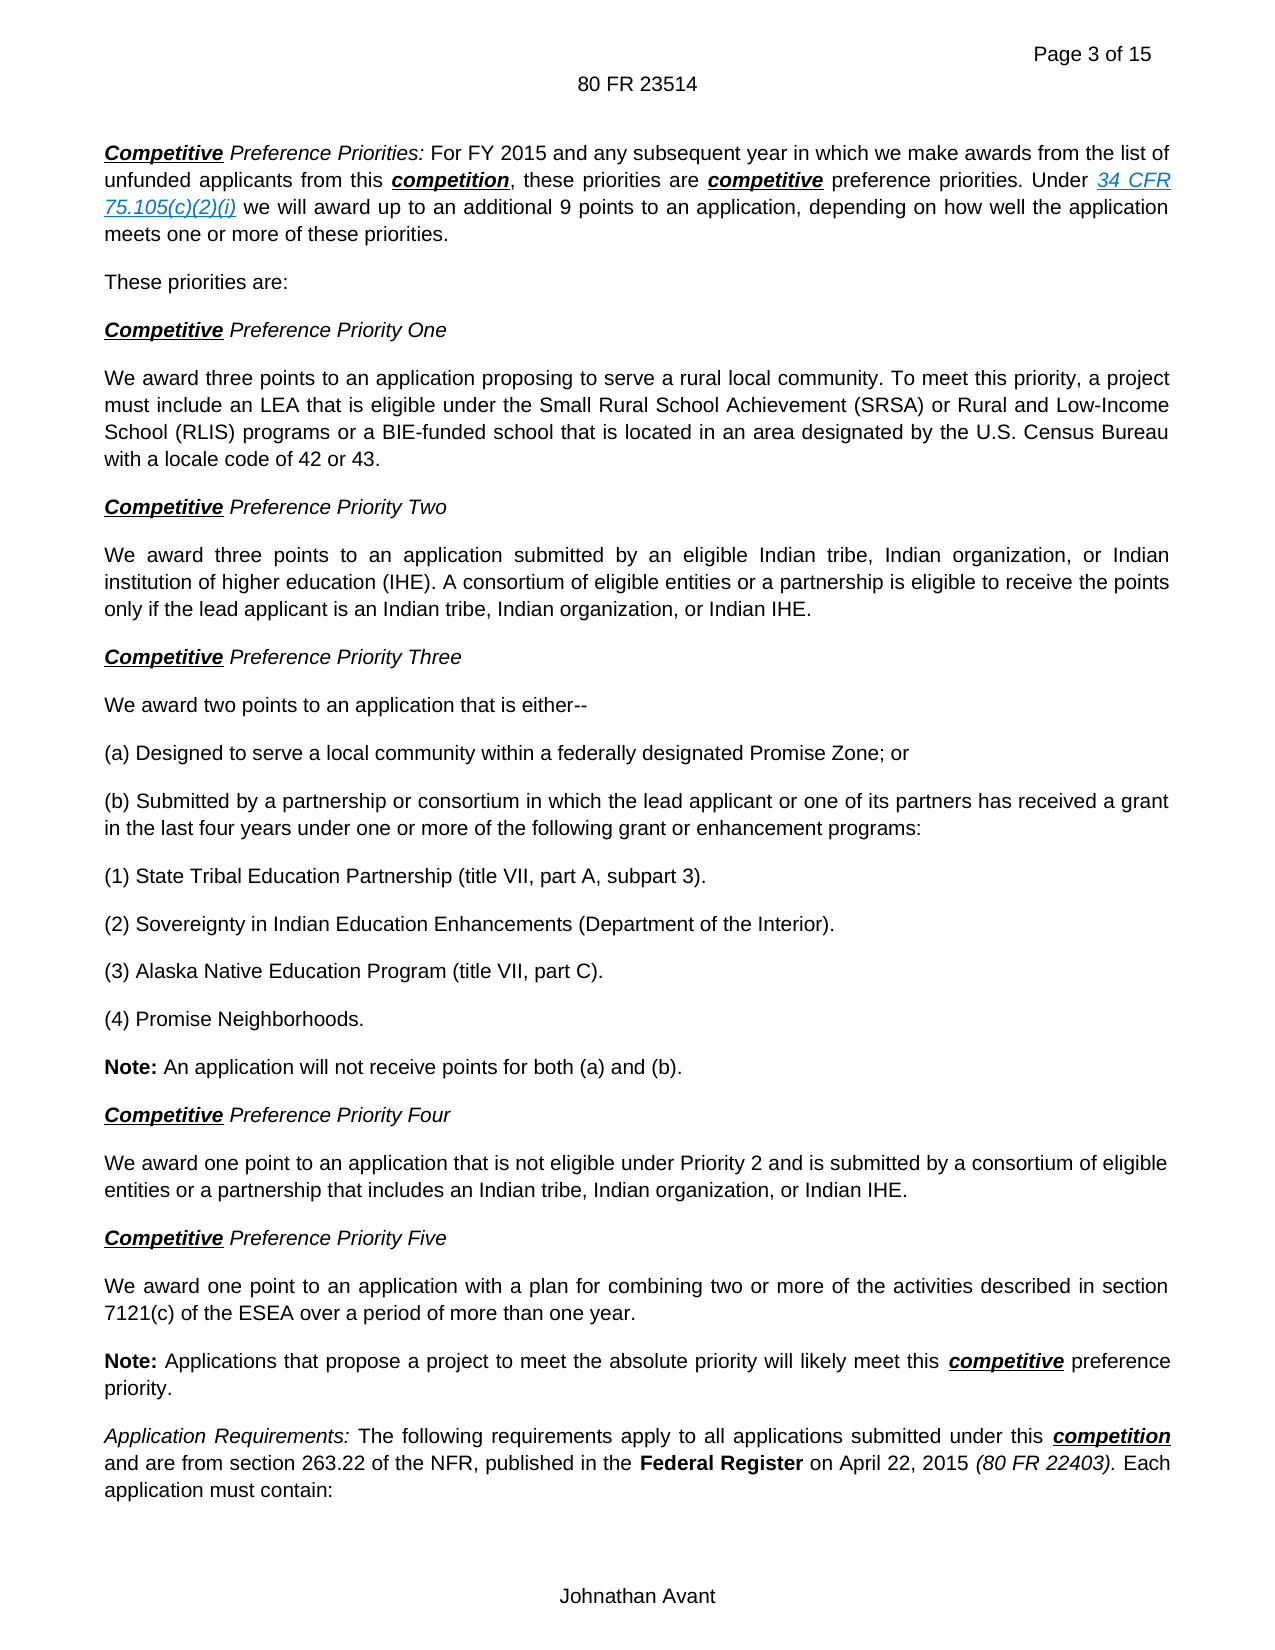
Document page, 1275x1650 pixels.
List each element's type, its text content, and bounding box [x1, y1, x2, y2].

text We award one point to an application that is not eligible under Priority 2 and is submitted by a consortium of eligible entities or a partnership that includes an Indian tribe, Indian organization, or Indian IHE. [104, 1148, 1171, 1202]
text Competitive Preference Priority One [104, 314, 1171, 342]
text (4) Promise Neighborhoods. [104, 1004, 1171, 1031]
text Competitive Preference Priority Two [104, 492, 1171, 519]
text (a) Designed to serve a local community within a federally designated Promise Zone; or [104, 737, 1171, 764]
text (3) Alaska Native Education Program (title VII, part C). [104, 956, 1171, 983]
text Competitive Preference Priority Five [104, 1223, 1171, 1250]
text We award one point to an application with a plan for combining two or more of the activities described in section 7121(c) of the ESEA over a period of more than one year. [104, 1271, 1171, 1325]
text Note: An application will not receive points for both (a) and (b). [104, 1052, 1171, 1079]
text Competitive Preference Priority Three [104, 642, 1171, 669]
text We award three points to an application proposing to serve a rural local community. To meet this priority, a project must include an LEA that is eligible under the Small Rural School Achievement (SRSA) or Rural and Low-Income School (RLIS) programs or a BIE-funded school that is located in an area designated by the U.S. Census Bureau with a locale code of 42 or 43. [104, 362, 1171, 471]
text Application Requirements: The following requirements apply to all applications submitted under this competition and are from section 263.22 of the NFR, published in the Federal Register on April 22, 2015 (80 FR 22403). Each application must contain: [104, 1421, 1171, 1502]
text Competitive Preference Priorities: For FY 2015 and any subsequent year in which we make awards from the list of unfunded applicants from this competition, these priorities are competitive preference priorities. Under 34 CFR 75.105(c)(2)(i) we will award up to an additional 9 points to an application, depending on how well the application meets one or more of these priorities. [104, 137, 1171, 246]
text These priorities are: [104, 267, 1171, 294]
text (2) Sovereignty in Indian Education Enhancements (Department of the Interior). [104, 908, 1171, 935]
text (1) State Tribal Education Partnership (title VII, part A, subpart 3). [104, 860, 1171, 887]
text (b) Submitted by a partnership or consortium in which the lead applicant or one of its partners has received a grant in the last four years under one or more of the following grant or enhancement programs: [104, 785, 1171, 839]
text Competitive Preference Priority Four [104, 1100, 1171, 1127]
text Note: Applications that propose a project to meet the absolute priority will likely meet this competitive preference priority. [104, 1346, 1171, 1400]
text We award three points to an application submitted by an eligible Indian tribe, Indian organization, or Indian institution of higher education (IHE). A consortium of eligible entities or a partnership is eligible to receive the points only if the lead applicant is an Indian tribe, Indian organization, or Indian IHE. [104, 539, 1171, 621]
text We award two points to an application that is either-- [104, 689, 1171, 717]
